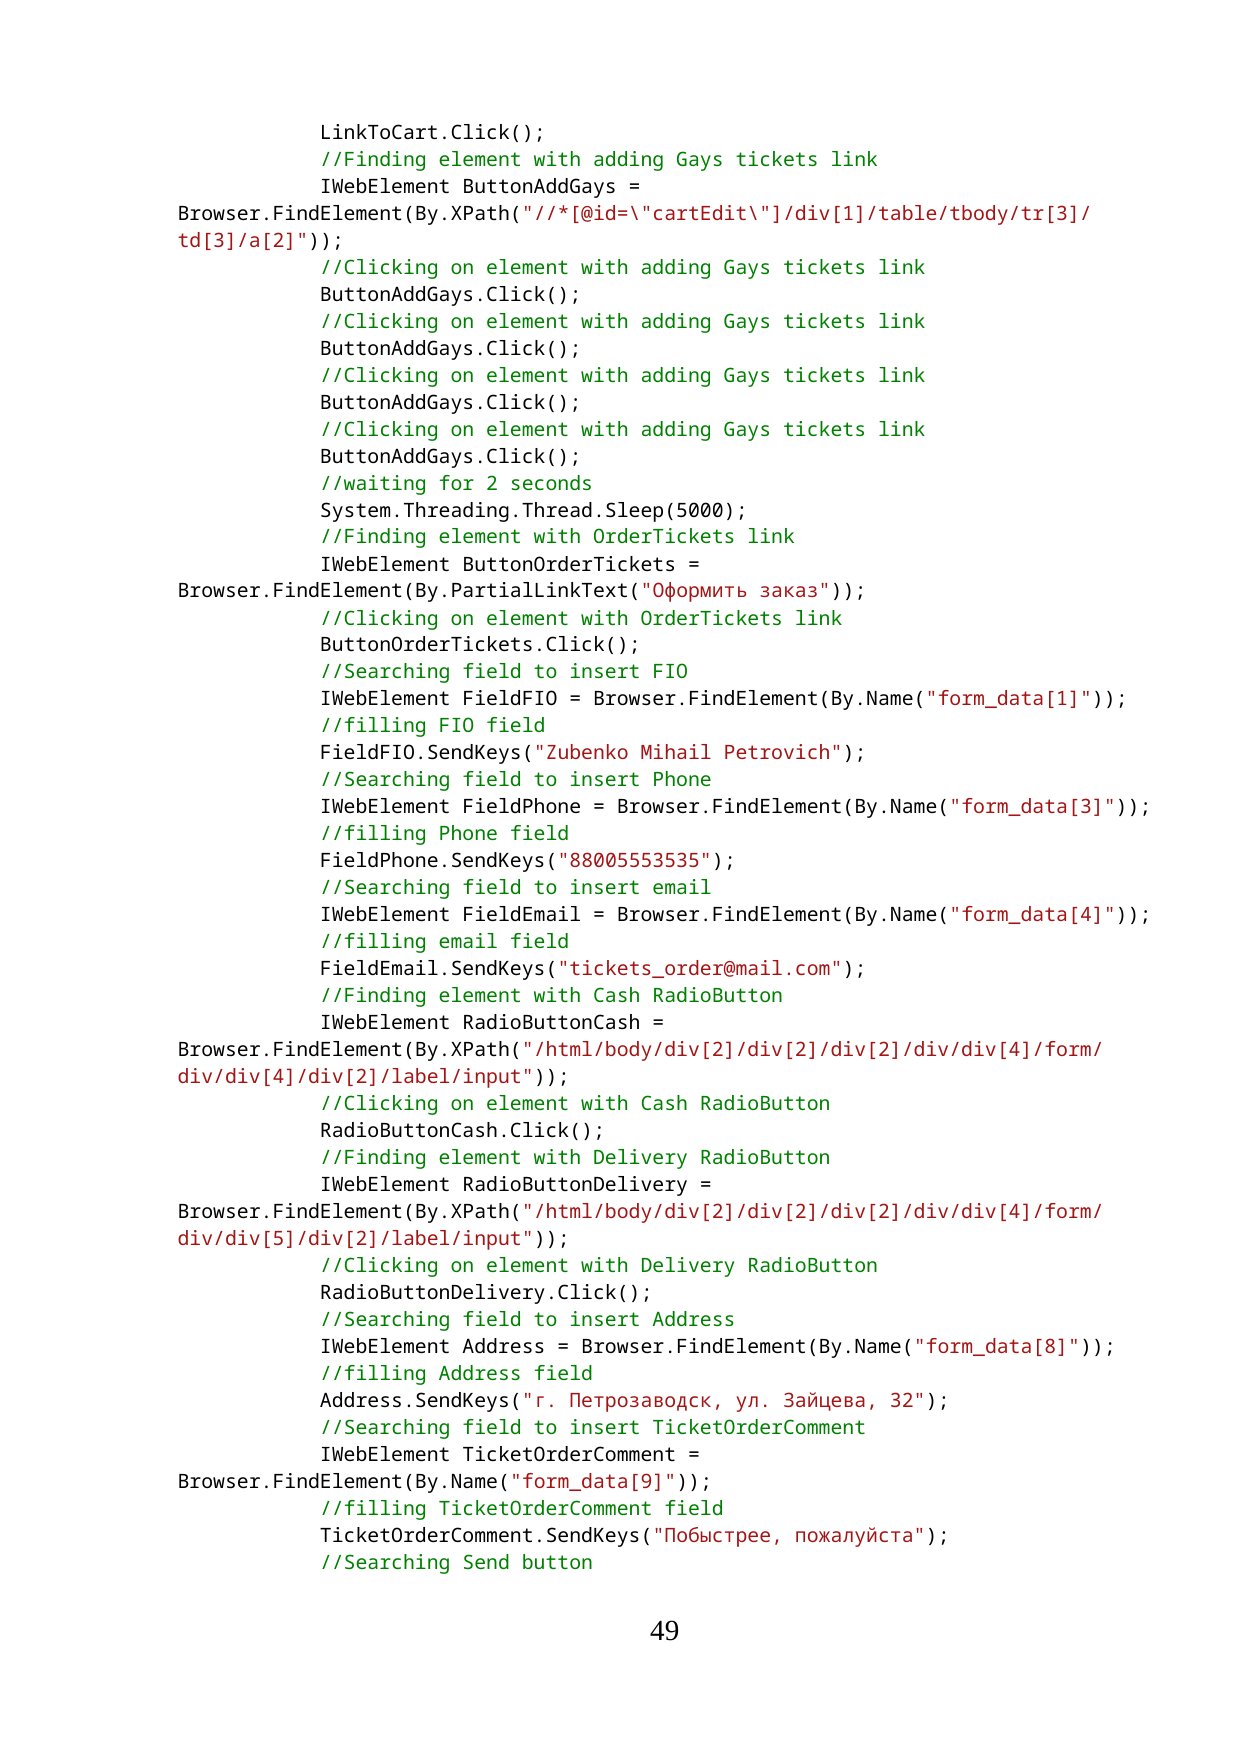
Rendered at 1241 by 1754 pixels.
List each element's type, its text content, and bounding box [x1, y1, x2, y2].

text FieldEmail.SendKeys("tickets_order@mail.com"); [177, 954, 1152, 981]
text ButtonAddGays.Click(); [177, 388, 1152, 415]
text IWebElement TicketOrderComment = Browser.FindElement(By.Name("form_data[9]")); [177, 1440, 1152, 1494]
text TicketOrderComment.SendKeys("Побыстрее, пожалуйста"); [177, 1521, 1152, 1548]
text //Clicking on element with adding Gays tickets link [177, 415, 1152, 442]
text IWebElement RadioButtonDelivery = Browser.FindElement(By.XPath("/html/body/div[2]/div[2]/div[2]/div/div[4]/form/div/div[5]/div[2]/label/input")); [177, 1170, 1152, 1251]
text //Clicking on element with Cash RadioButton [177, 1089, 1152, 1116]
text IWebElement RadioButtonCash = Browser.FindElement(By.XPath("/html/body/div[2]/div[2]/div[2]/div/div[4]/form/div/div[4]/div[2]/label/input")); [177, 1008, 1152, 1089]
text //waiting for 2 seconds [177, 469, 1152, 496]
text LinkToCart.Click(); [177, 118, 1152, 145]
text ButtonOrderTickets.Click(); [177, 631, 1152, 658]
text //filling Address field [177, 1359, 1152, 1386]
text //filling email field [177, 927, 1152, 954]
text //Searching field to insert Phone [177, 766, 1152, 793]
text //Finding element with OrderTickets link [177, 523, 1152, 550]
text IWebElement FieldPhone = Browser.FindElement(By.Name("form_data[3]")); [177, 793, 1152, 819]
text //Clicking on element with adding Gays tickets link [177, 253, 1152, 280]
text IWebElement FieldEmail = Browser.FindElement(By.Name("form_data[4]")); [177, 901, 1152, 927]
text //Searching field to insert FIO [177, 658, 1152, 685]
text //Finding element with Cash RadioButton [177, 981, 1152, 1008]
text ButtonAddGays.Click(); [177, 280, 1152, 307]
text //Clicking on element with OrderTickets link [177, 604, 1152, 631]
text IWebElement ButtonAddGays = Browser.FindElement(By.XPath("//*[@id=\"cartEdit\"]/div[1]/table/tbody/tr[3]/td[3]/a[2]")); [177, 172, 1152, 253]
text //Finding element with Delivery RadioButton [177, 1143, 1152, 1170]
text IWebElement Address = Browser.FindElement(By.Name("form_data[8]")); [177, 1332, 1152, 1359]
text Address.SendKeys("г. Петрозаводск, ул. Зайцева, 32"); [177, 1386, 1152, 1413]
text IWebElement ButtonOrderTickets = Browser.FindElement(By.PartialLinkText("Оформить заказ")); [177, 550, 1152, 604]
text ButtonAddGays.Click(); [177, 334, 1152, 361]
text //Clicking on element with Delivery RadioButton [177, 1251, 1152, 1278]
text //filling Phone field [177, 819, 1152, 847]
text //Searching Send button [177, 1548, 1152, 1575]
text //Searching field to insert Address [177, 1305, 1152, 1332]
text //Finding element with adding Gays tickets link [177, 145, 1152, 172]
text //filling TicketOrderComment field [177, 1494, 1152, 1521]
text IWebElement FieldFIO = Browser.FindElement(By.Name("form_data[1]")); [177, 685, 1152, 712]
text RadioButtonCash.Click(); [177, 1116, 1152, 1143]
text FieldPhone.SendKeys("88005553535"); [177, 847, 1152, 873]
text //Searching field to insert TicketOrderComment [177, 1413, 1152, 1440]
text RadioButtonDelivery.Click(); [177, 1278, 1152, 1305]
text //Searching field to insert email [177, 873, 1152, 901]
text ButtonAddGays.Click(); [177, 442, 1152, 469]
text //filling FIO field [177, 712, 1152, 739]
text FieldFIO.SendKeys("Zubenko Mihail Petrovich"); [177, 739, 1152, 766]
text //Clicking on element with adding Gays tickets link [177, 307, 1152, 334]
text System.Threading.Thread.Sleep(5000); [177, 496, 1152, 523]
text //Clicking on element with adding Gays tickets link [177, 361, 1152, 388]
